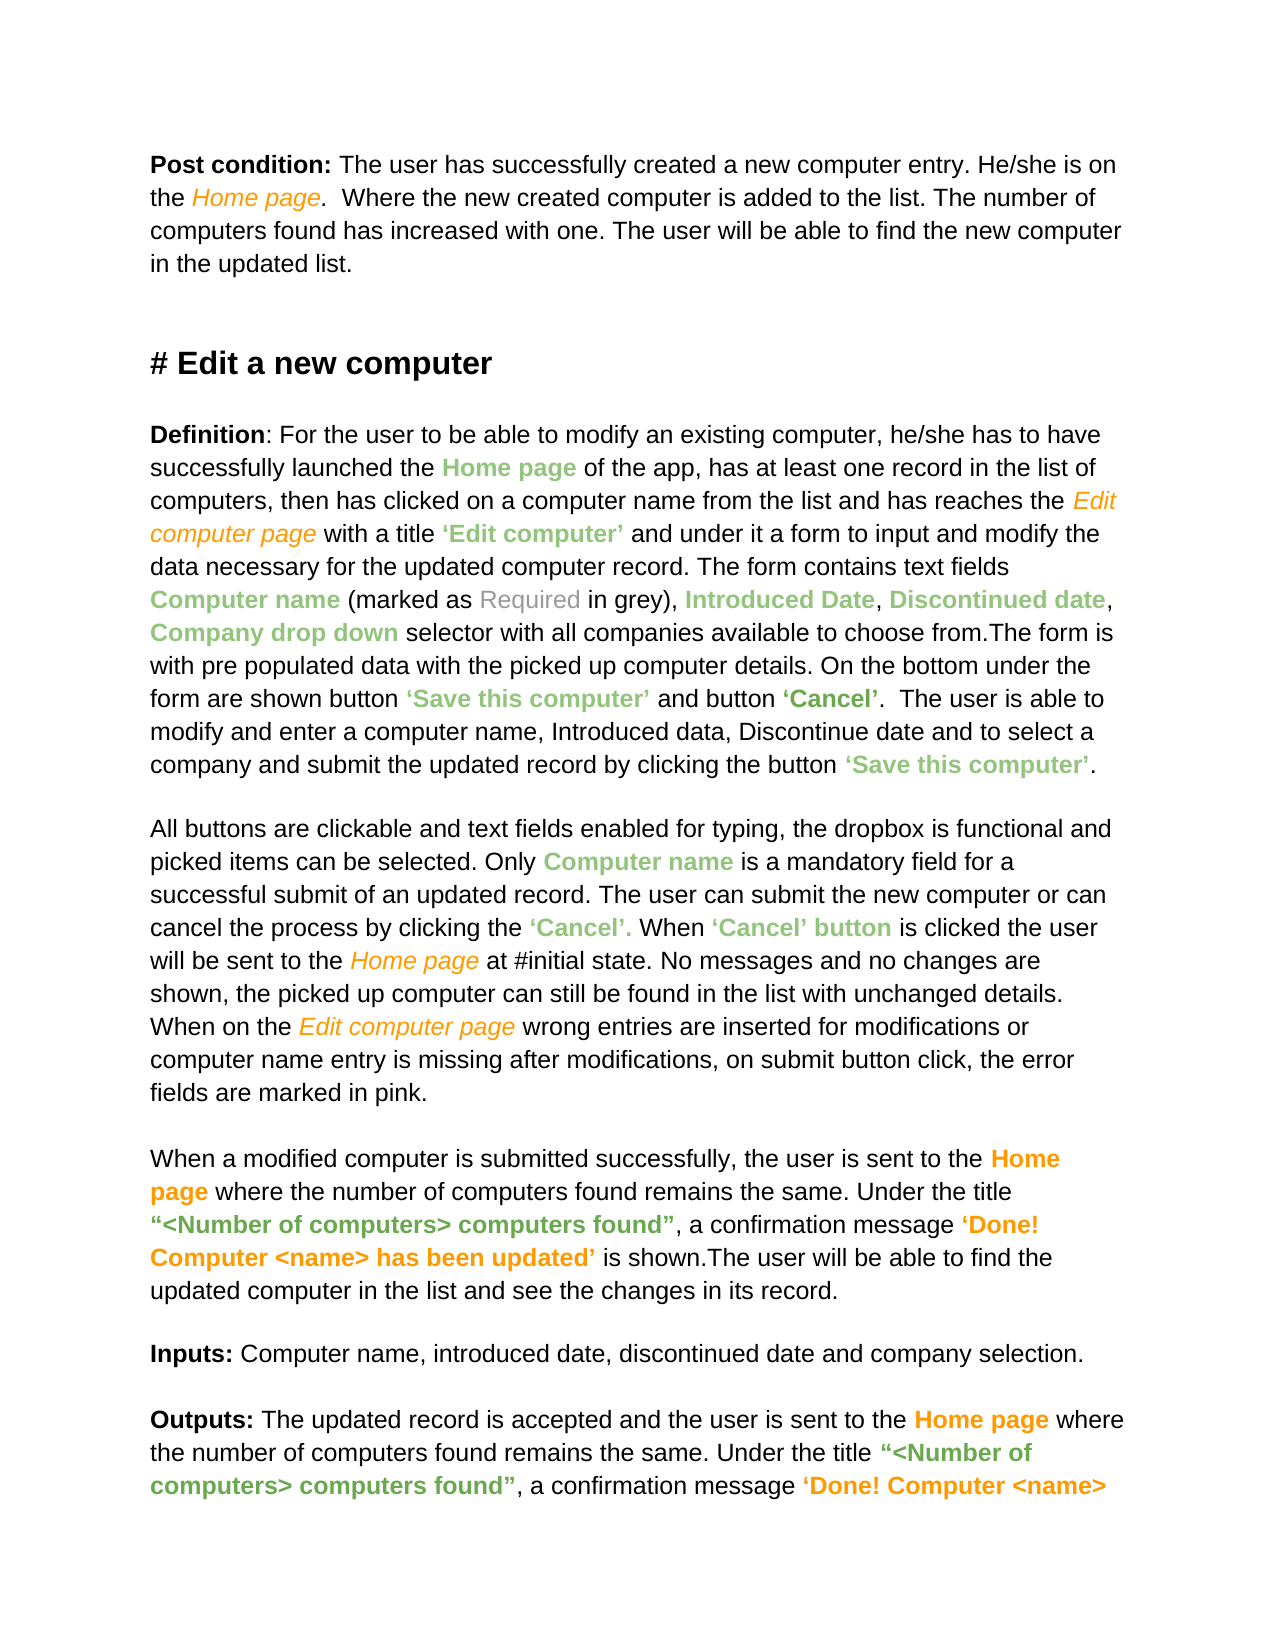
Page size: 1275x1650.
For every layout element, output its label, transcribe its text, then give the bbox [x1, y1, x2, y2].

text All buttons are clickable and text fields enabled for typing, the dropbox is functional and picked items can be selected. Only Computer name is a mandatory field for a successful submit of an updated record. The user can submit the new computer or can cancel the process by clicking the ‘Cancel’. When ‘Cancel’ button is clicked the user will be sent to the Home page at #initial state. No messages and no changes are shown, the picked up computer can still be found in the list with unchanged details. [150, 813, 1125, 1007]
text When on the Edit computer page wrong entries are inserted for modifications or computer name entry is missing after modifications, on submit button click, the error fields are marked in pink. [150, 1012, 1125, 1106]
text # Edit a new computer [150, 344, 1125, 381]
text When a modified computer is submitted successfully, the user is sent to the Home page where the number of computers found remains the same. Under the title “<Number of computers> computers found”, a confirmation message ‘Done! Computer <name> has been updated’ is shown.The user will be able to find the updated computer in the list and see the changes in its record. [150, 1144, 1125, 1304]
text Inputs: Computer name, introduced date, discontinued date and company selection. [150, 1339, 1125, 1368]
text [150, 1405, 1125, 1500]
text Post condition: The user has successfully created a new computer entry. He/she is on the Home page. Where the new created computer is added to the list. The number of computers found has increased with one. The user will be able to find the new computer in the updated list. [150, 150, 1125, 278]
text Definition: For the user to be able to modify an existing computer, he/she has to have successfully launched the Home page of the app, has at least one record in the list of computers, then has clicked on a computer name from the list and has reaches the Edit computer page with a title ‘Edit computer’ and under it a form to input and modify the data necessary for the updated computer record. The form contains text fields Computer name (marked as Required in grey), Introduced Date, Discontinued date, Company drop down selector with all companies available to choose from.The form is with pre populated data with the picked up computer details. On the bottom under the form are shown button ‘Save this computer’ and button ‘Cancel’. The user is able to modify and enter a computer name, Introduced data, Discontinue date and to select a company and submit the updated record by clicking the button ‘Save this computer’. [150, 420, 1125, 779]
